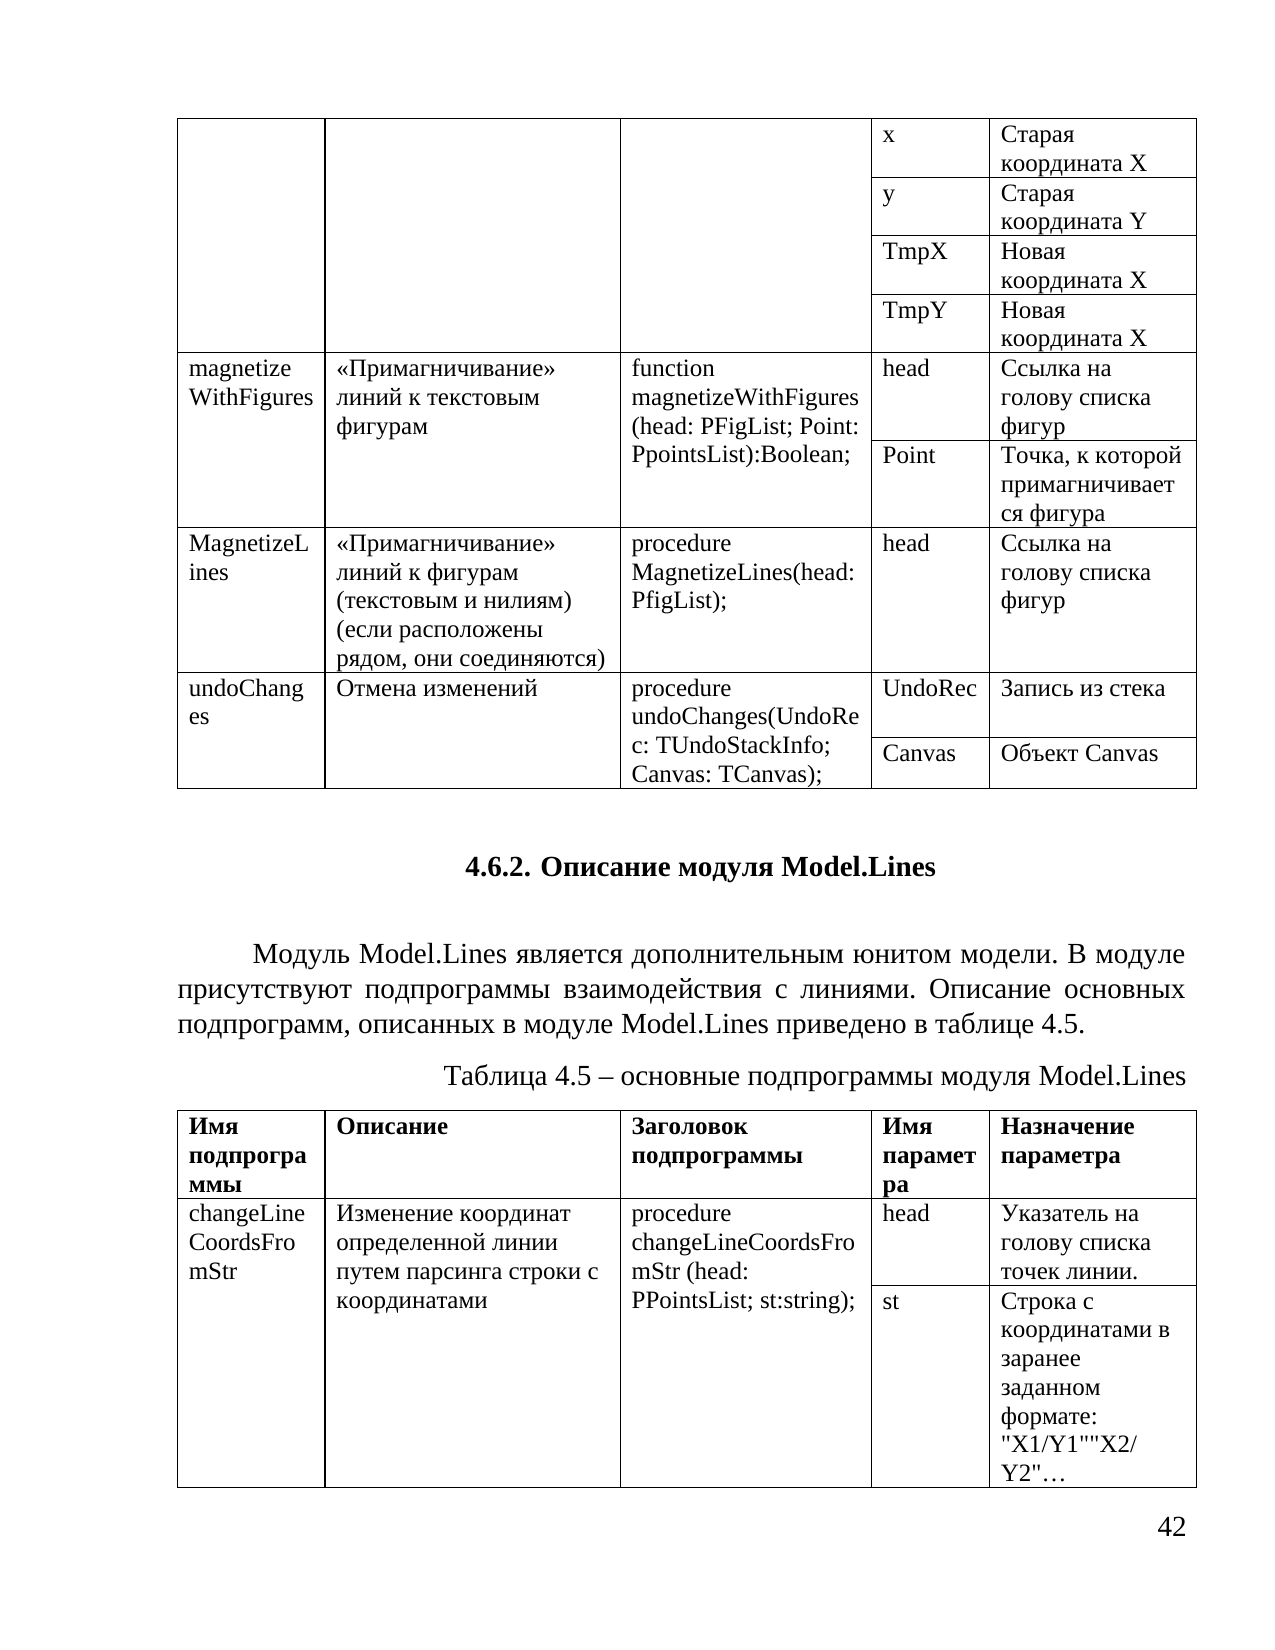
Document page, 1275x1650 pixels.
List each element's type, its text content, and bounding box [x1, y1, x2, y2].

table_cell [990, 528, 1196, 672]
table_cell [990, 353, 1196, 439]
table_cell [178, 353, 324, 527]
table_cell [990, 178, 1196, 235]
text Таблица 4.5 – основные подпрограммы модуля Model.Lines [177, 1058, 1186, 1092]
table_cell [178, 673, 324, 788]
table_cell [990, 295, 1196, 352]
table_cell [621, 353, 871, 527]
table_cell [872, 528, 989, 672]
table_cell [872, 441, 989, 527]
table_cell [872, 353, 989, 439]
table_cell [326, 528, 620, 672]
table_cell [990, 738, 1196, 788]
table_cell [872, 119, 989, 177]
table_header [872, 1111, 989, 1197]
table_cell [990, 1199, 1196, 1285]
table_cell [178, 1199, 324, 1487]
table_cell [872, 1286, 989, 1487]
subtitle Описание модуля Model.Lines [215, 849, 1186, 882]
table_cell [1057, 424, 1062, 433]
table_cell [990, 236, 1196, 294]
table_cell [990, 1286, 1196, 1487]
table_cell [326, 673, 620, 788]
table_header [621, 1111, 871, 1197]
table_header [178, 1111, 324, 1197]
text Модуль Model.Lines является дополнительным юнитом модели. В модуле присутствуют подпрограммы взаимодействия с линиями. Описание основных подпрограмм, описанных в модуле Model.Lines приведено в таблице 4.5. [177, 936, 1186, 1040]
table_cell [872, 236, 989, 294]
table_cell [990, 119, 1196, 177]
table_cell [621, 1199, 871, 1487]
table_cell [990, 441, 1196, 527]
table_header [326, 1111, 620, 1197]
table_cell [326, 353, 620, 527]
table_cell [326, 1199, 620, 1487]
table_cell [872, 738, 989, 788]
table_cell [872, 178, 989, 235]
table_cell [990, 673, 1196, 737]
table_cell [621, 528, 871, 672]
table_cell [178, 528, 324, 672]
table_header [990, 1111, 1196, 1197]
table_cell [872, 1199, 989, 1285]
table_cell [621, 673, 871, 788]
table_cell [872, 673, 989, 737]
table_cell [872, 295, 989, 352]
